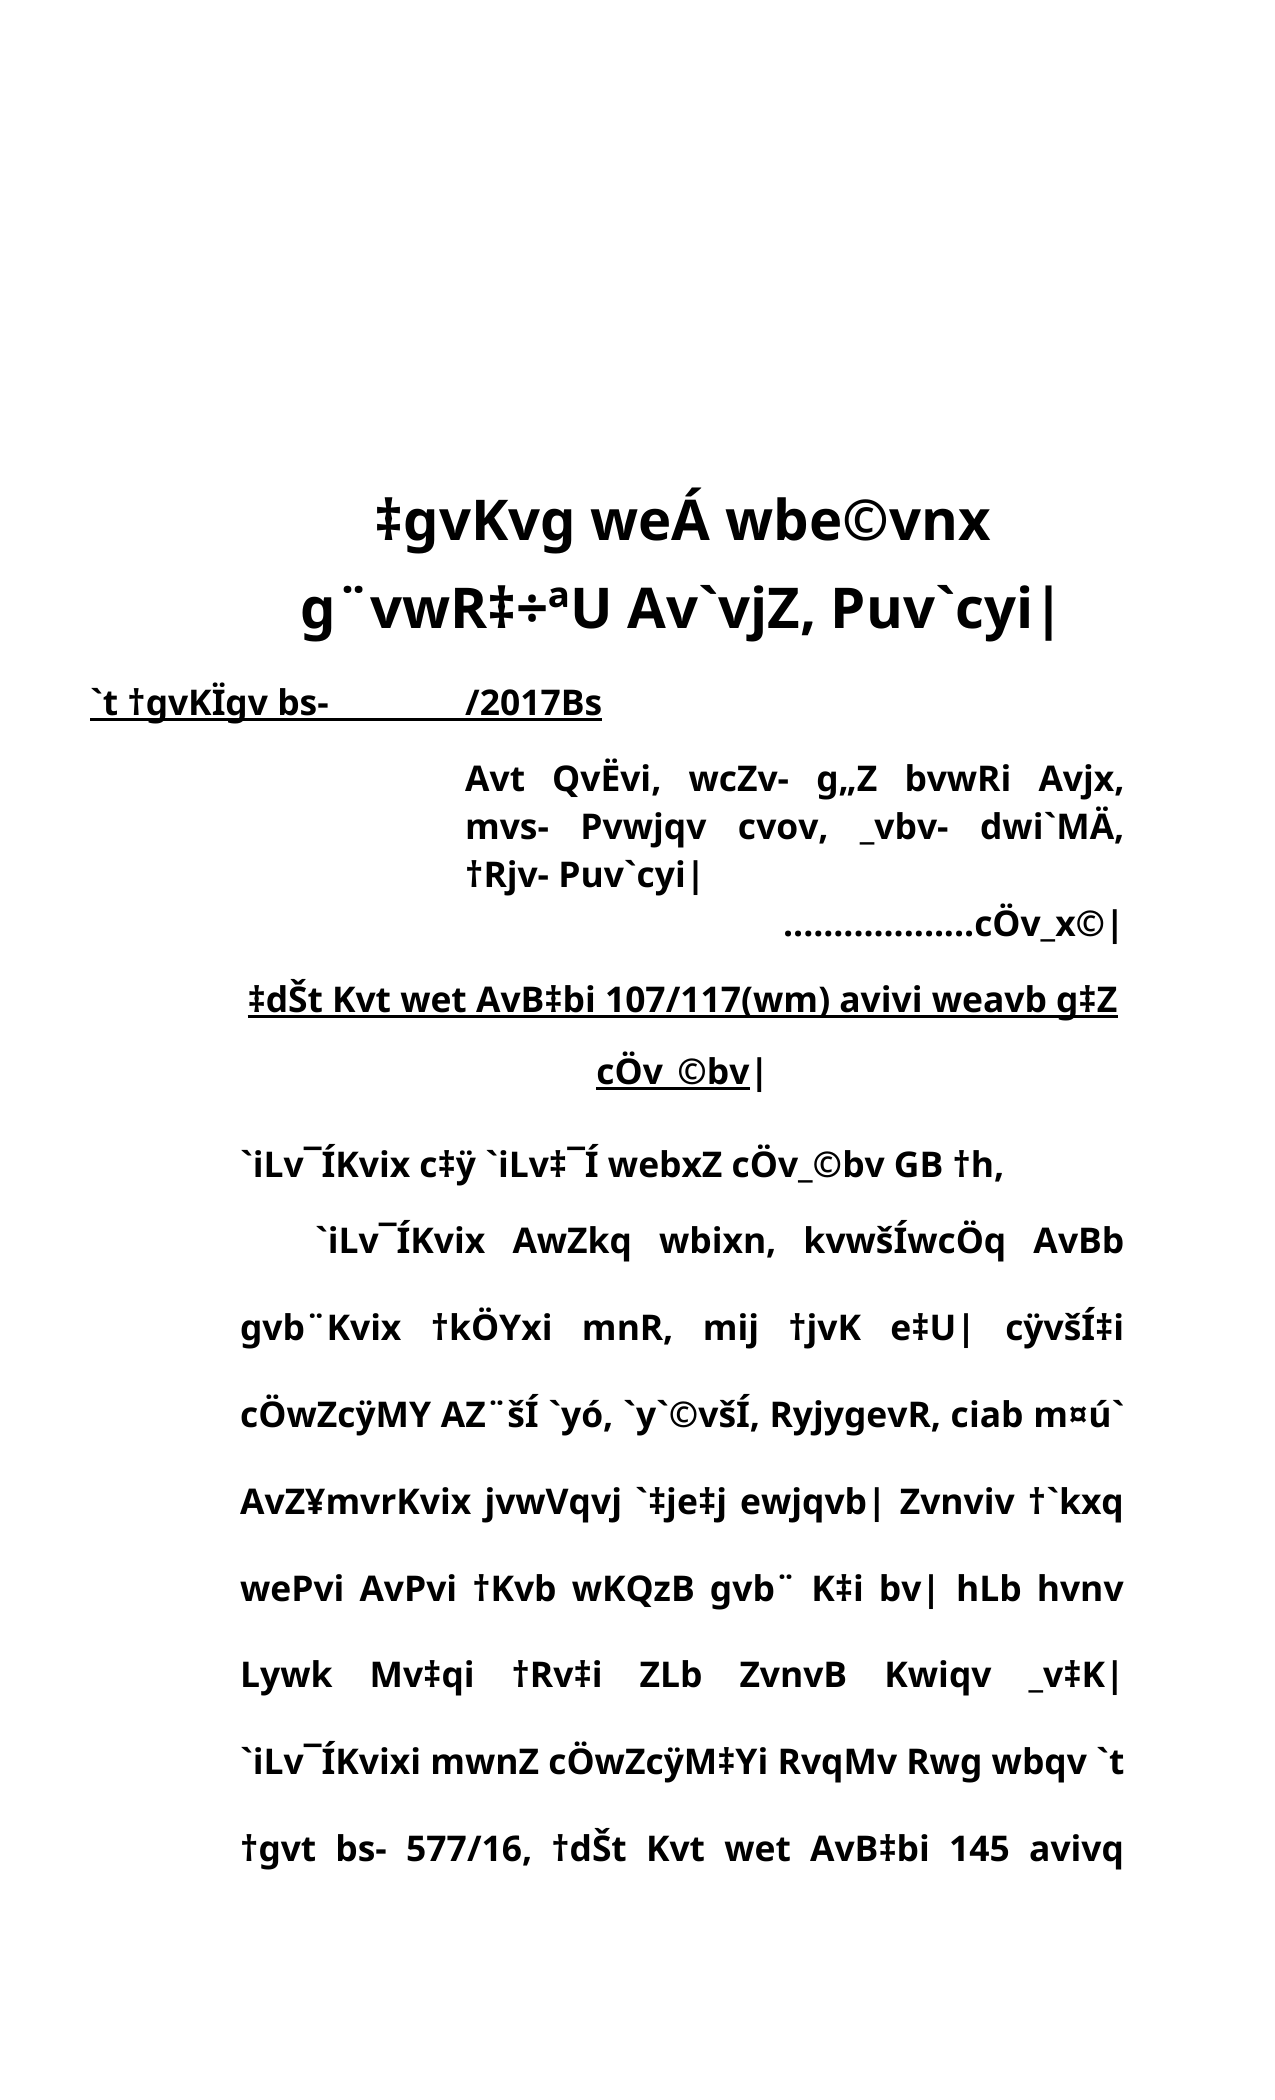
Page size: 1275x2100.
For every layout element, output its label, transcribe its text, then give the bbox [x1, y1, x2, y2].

text `iLv¯ÍKvix c‡ÿ `iLv‡¯Í webxZ cÖv_©bv GB †h, [240, 1140, 1125, 1188]
text ‡dŠt Kvt wet AvB‡bi 107/117(wm) avivi weavb g‡Z cÖv_©bv| [240, 974, 1125, 1095]
text Avt QvËvi, wcZv- g„Z bvwRi Avjx, mvs- Pvwjqv cvov, _vbv- dwi`MÄ, †Rjv- Puv`cyi| [465, 753, 1125, 898]
text `t †gvKÏgv bs- /2017Bs [90, 677, 1125, 725]
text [240, 1216, 1125, 1872]
text ...................cÖv_x©| [240, 898, 1125, 946]
text ‡gvKvg weÁ wbe©vnx g¨vwR‡÷ªU Av`vjZ, Puv`cyi| [240, 480, 1125, 645]
